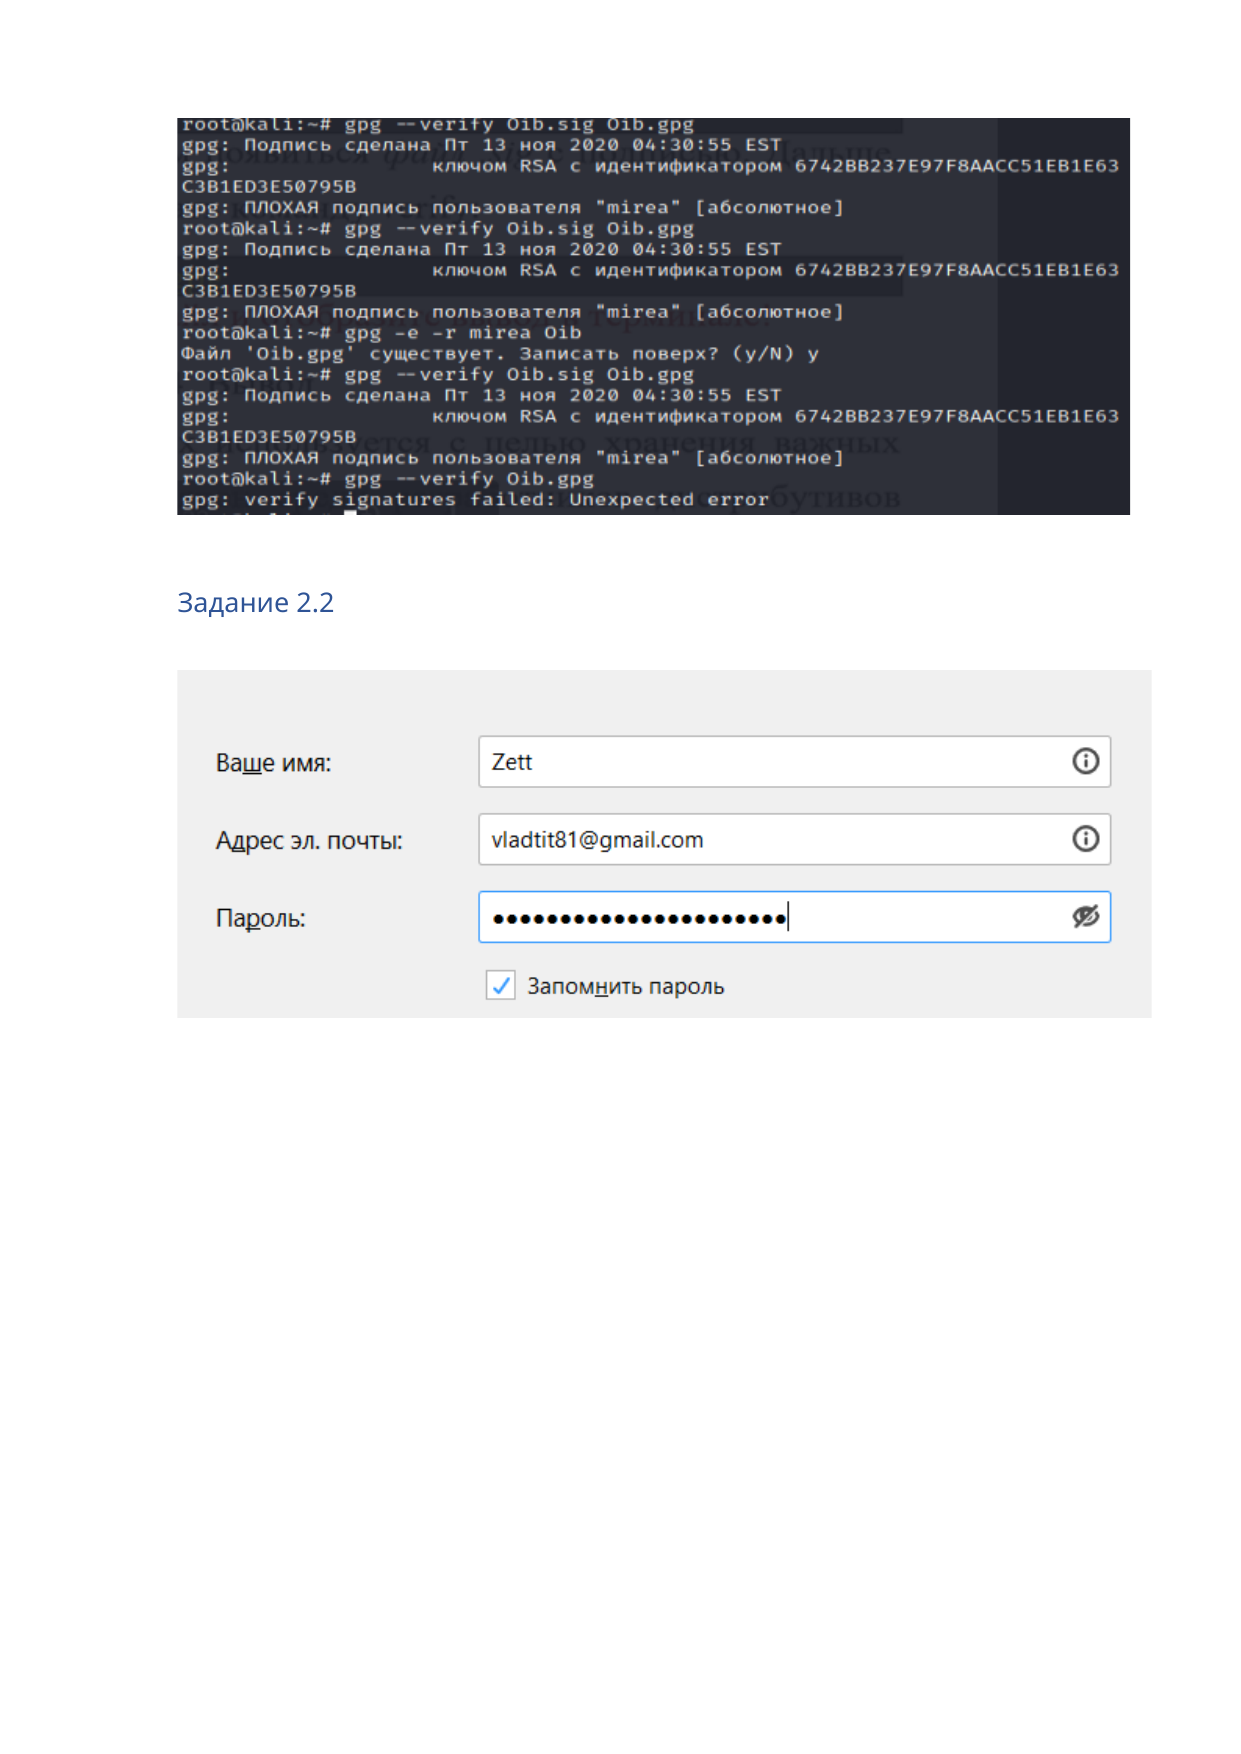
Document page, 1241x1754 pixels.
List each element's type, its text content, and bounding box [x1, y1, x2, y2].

subtitle Задание 2.2 [177, 583, 1152, 620]
picture [177, 670, 1152, 1018]
picture [177, 118, 1131, 515]
